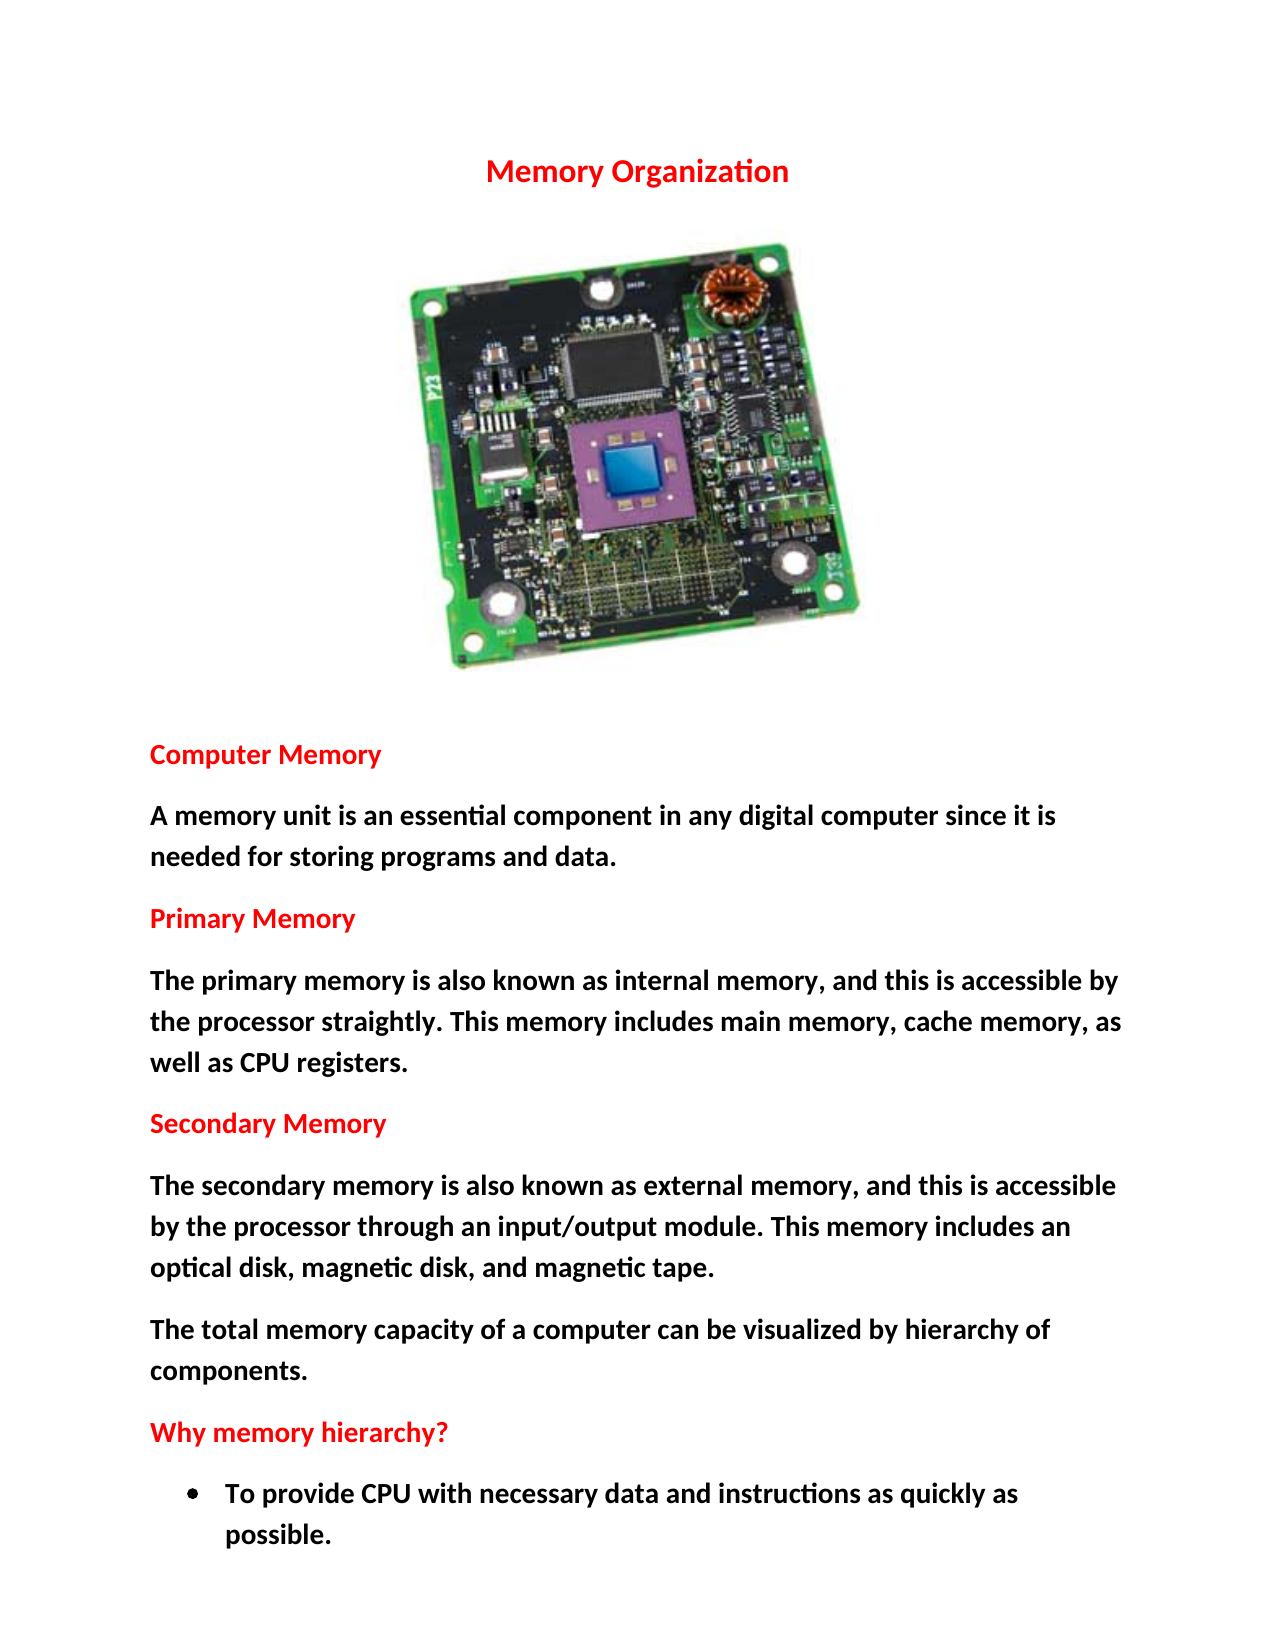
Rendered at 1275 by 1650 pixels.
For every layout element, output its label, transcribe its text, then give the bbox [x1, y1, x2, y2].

text Why memory hierarchy? [150, 1414, 1125, 1449]
text The total memory capacity of a computer can be visualized by hierarchy of components. [150, 1311, 1125, 1388]
list To provide CPU with necessary data and instructions as quickly as possible. [187, 1476, 1125, 1552]
text The primary memory is also known as internal memory, and this is accessible by the processor straightly. This memory includes main memory, cache memory, as well as CPU registers. [150, 962, 1125, 1079]
text Primary Memory [150, 900, 1125, 936]
text The secondary memory is also known as external memory, and this is accessible by the processor through an input/output module. This memory includes an optical disk, magnetic disk, and magnetic tape. [150, 1167, 1125, 1285]
text Computer Memory [150, 736, 1125, 771]
text Memory Organization [150, 150, 1125, 191]
picture [378, 217, 897, 711]
text A memory unit is an essential component in any digital computer since it is needed for storing programs and data. [150, 797, 1125, 874]
text Secondary Memory [150, 1106, 1125, 1141]
